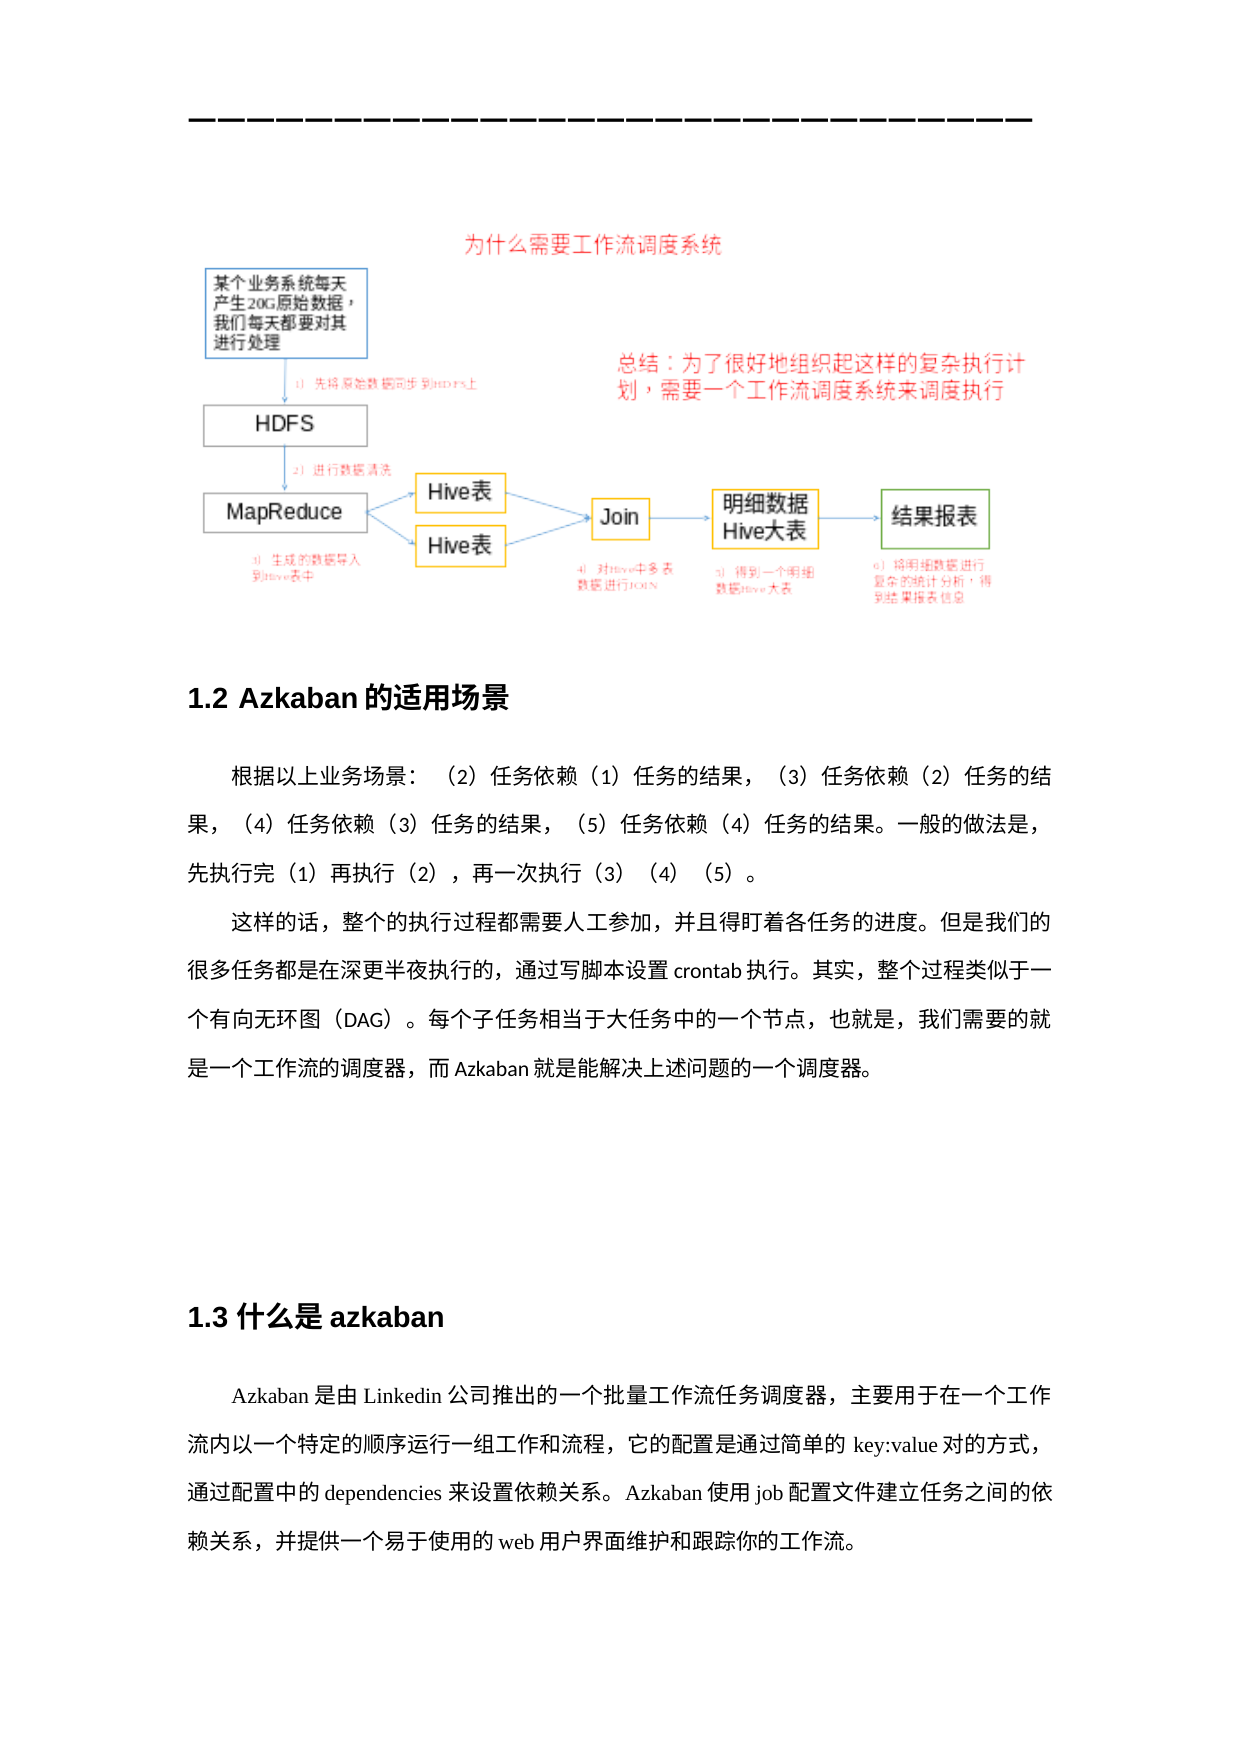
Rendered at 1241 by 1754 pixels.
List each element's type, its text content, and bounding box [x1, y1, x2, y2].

subtitle 1.3 什么是azkaban [187, 1282, 1053, 1347]
subtitle 1.2 Azkaban的适用场景 [187, 663, 1053, 728]
text 这样的话，整个的执行过程都需要人工参加，并且得盯着各任务的进度。但是我们的很多任务都是在深更半夜执行的，通过写脚本设置crontab执行。其实，整个过程类似于一个有向无环图（DAG）。每个子任务相当于大任务中的一个节点，也就是，我们需要的就是一个工作流的调度器，而Azkaban就是能解决上述问题的一个调度器。 [187, 904, 1053, 1083]
text Azkaban是由Linkedin公司推出的一个批量工作流任务调度器，主要用于在一个工作流内以一个特定的顺序运行一组工作和流程，它的配置是通过简单的key:value对的方式，通过配置中的dependencies 来设置依赖关系。Azkaban使用job配置文件建立任务之间的依赖关系，并提供一个易于使用的web用户界面维护和跟踪你的工作流。 [187, 1377, 1053, 1556]
text 根据以上业务场景： （2）任务依赖（1）任务的结果，（3）任务依赖（2）任务的结果，（4）任务依赖（3）任务的结果，（5）任务依赖（4）任务的结果。一般的做法是，先执行完（1）再执行（2），再一次执行（3）（4）（5）。 [187, 758, 1053, 888]
